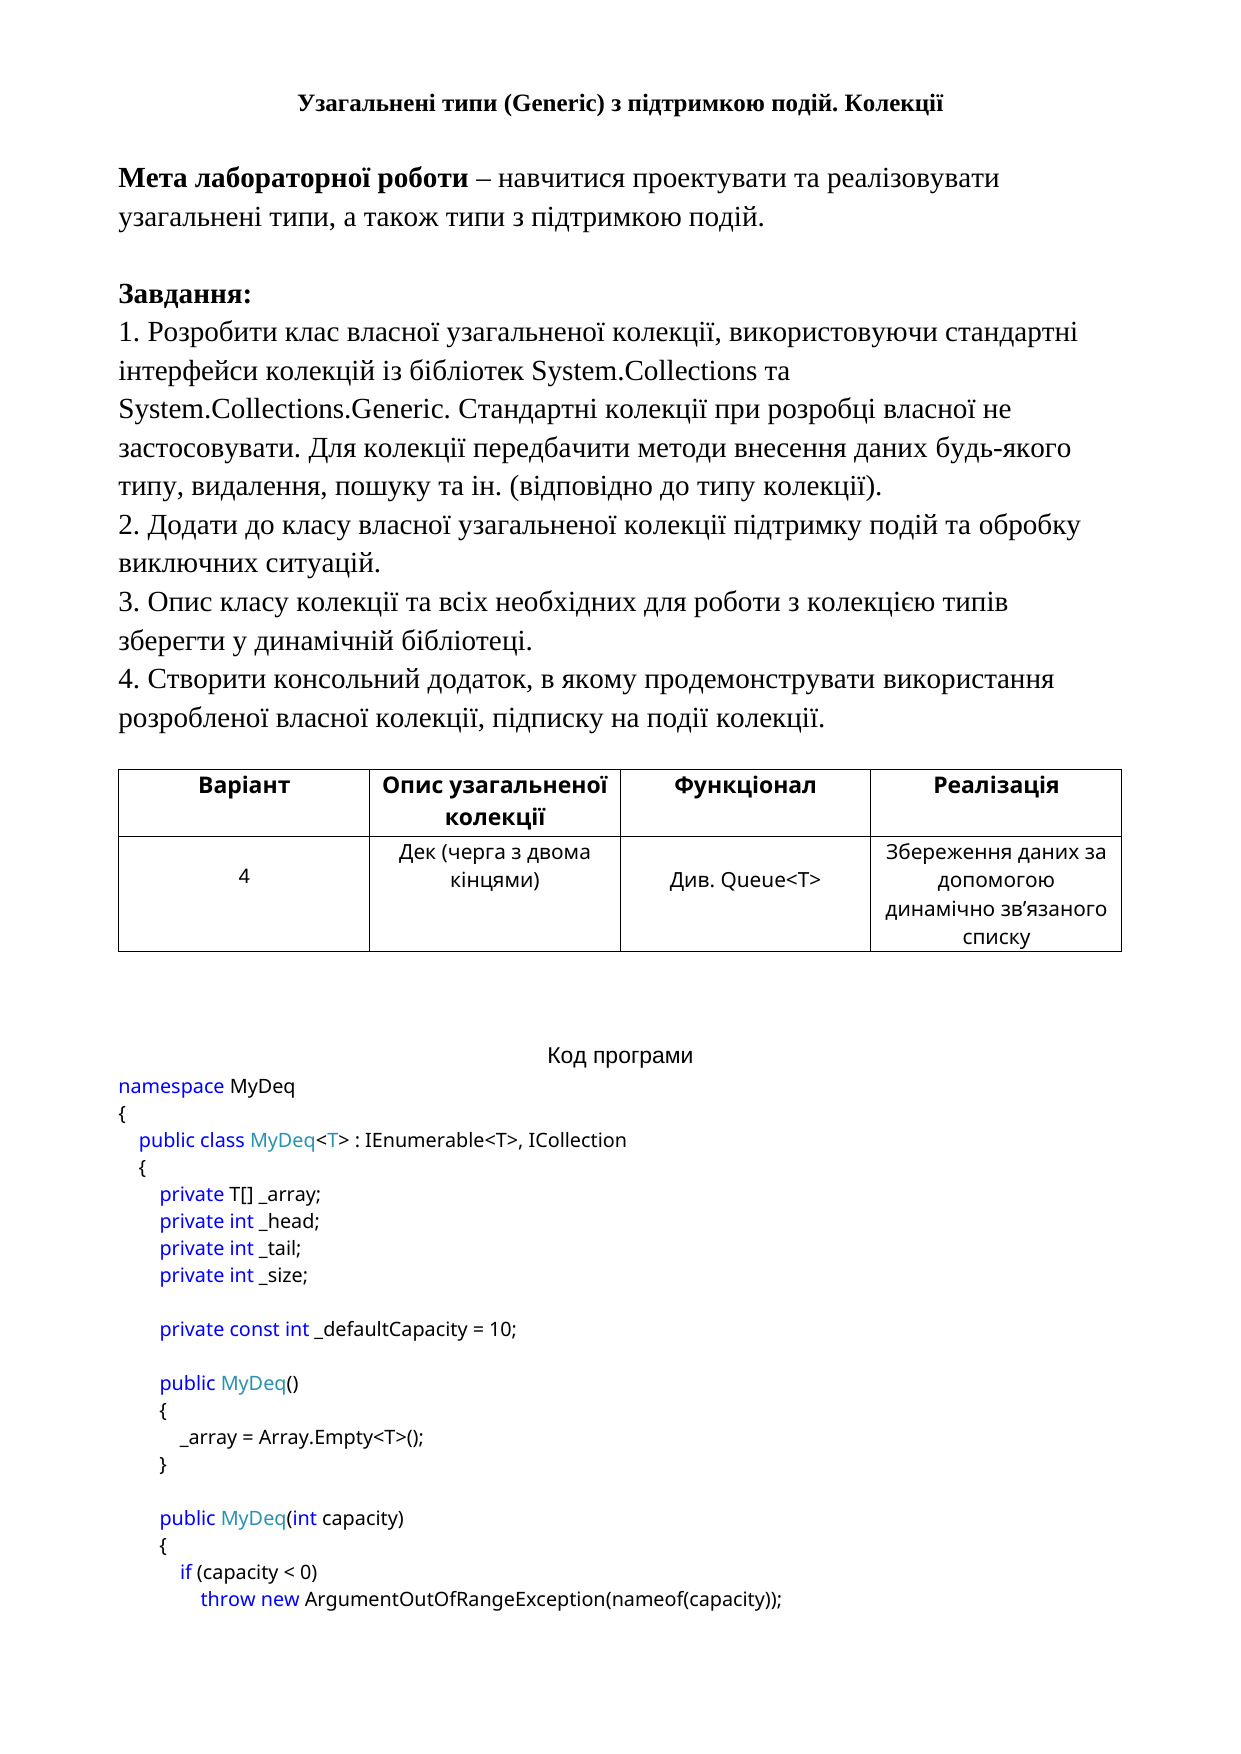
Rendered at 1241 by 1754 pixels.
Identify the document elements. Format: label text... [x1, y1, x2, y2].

text Код програми [118, 1042, 1122, 1069]
text private int _head; [118, 1207, 1122, 1234]
text { [118, 1396, 1122, 1423]
table_cell 4 [119, 837, 369, 951]
text throw new ArgumentOutOfRangeException(nameof(capacity)); [118, 1585, 1122, 1612]
text private T[] _array; [118, 1180, 1122, 1207]
table_header Функціонал [621, 770, 870, 836]
text if (capacity < 0) [118, 1558, 1122, 1585]
text private int _size; [118, 1261, 1122, 1288]
text private const int _defaultCapacity = 10; [118, 1315, 1122, 1342]
text public MyDeq(int capacity) [118, 1504, 1122, 1531]
text { [118, 1099, 1122, 1126]
text 3. Опис класу колекції та всіх необхідних для роботи з колекцією типів зберегти у динамічній бібліотеці. [118, 584, 1122, 656]
table_header Варіант [119, 770, 369, 836]
text } [118, 1450, 1122, 1477]
text public MyDeq() [118, 1369, 1122, 1396]
text Узагальнені типи (Generic) з підтримкою подій. Колекції [118, 88, 1122, 117]
table_header Реалізація [871, 770, 1121, 836]
text 1. Розробити клас власної узагальненої колекції, використовуючи стандартні інтерфейси колекцій із бібліотек System.Collections та System.Collections.Generic. Стандартні колекції при розробці власної не застосовувати. Для колекції передбачити методи внесення даних будь-якого типу, видалення, пошуку та ін. (відповідно до типу колекції). [118, 314, 1122, 502]
text Мета лабораторної роботи – навчитися проектувати та реалізовувати узагальнені типи, а також типи з підтримкою подій. [118, 160, 1122, 232]
table_header Опис узагальненої колекції [370, 770, 620, 836]
text public class MyDeq<T> : IEnumerable<T>, ICollection [118, 1126, 1122, 1153]
table_cell Див. Queue<T> [621, 837, 870, 951]
text Завдання: [118, 276, 1122, 309]
text namespace MyDeq [118, 1072, 1122, 1099]
text private int _tail; [118, 1234, 1122, 1261]
text 4. Створити консольний додаток, в якому продемонструвати використання розробленої власної колекції, підписку на події колекції. [118, 661, 1122, 733]
text { [118, 1531, 1122, 1558]
text 2. Додати до класу власної узагальненої колекції підтримку подій та обробку виключних ситуацій. [118, 507, 1122, 579]
text _array = Array.Empty<T>(); [118, 1423, 1122, 1450]
table_cell Збереження даних за допомогою динамічно зв’язаного списку [871, 837, 1121, 951]
text { [118, 1153, 1122, 1180]
table_cell Дек (черга з двома кінцями) [370, 837, 620, 951]
